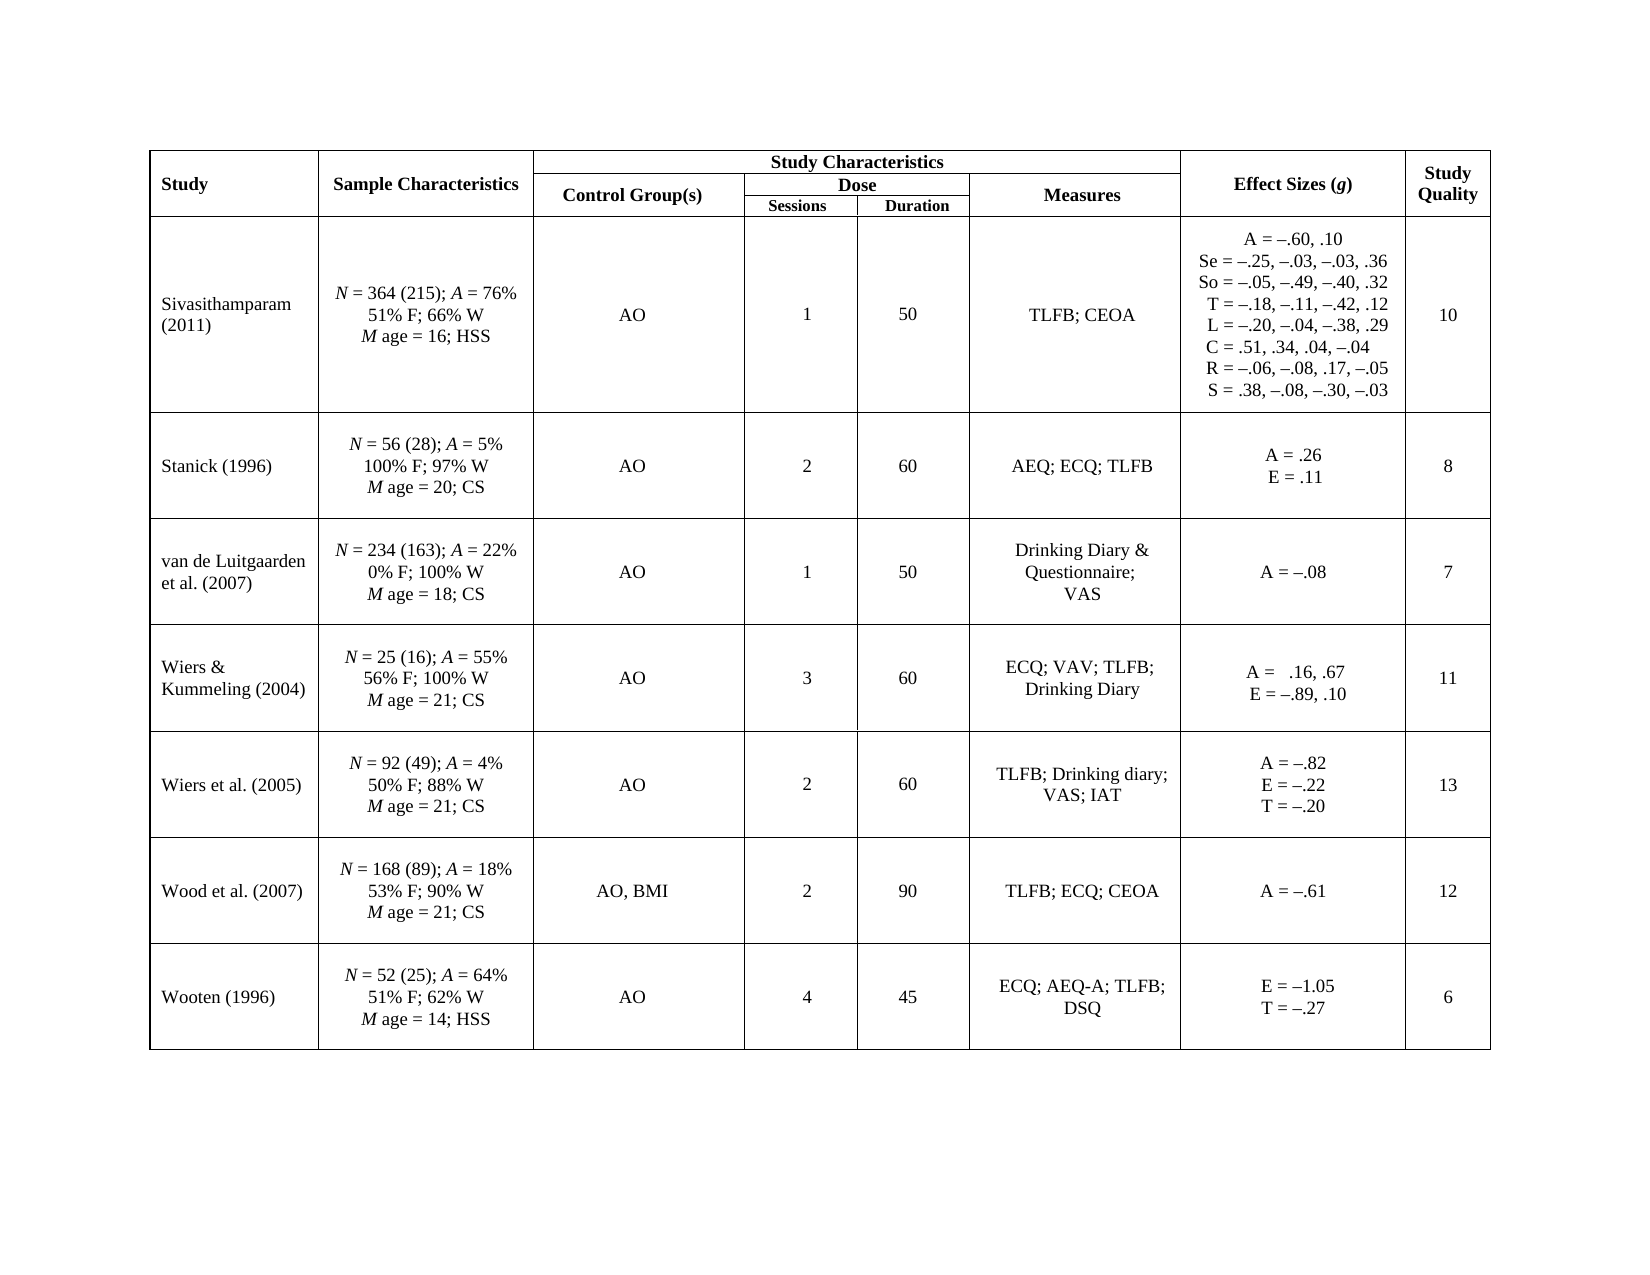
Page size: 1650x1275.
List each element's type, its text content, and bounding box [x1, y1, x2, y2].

table_cell [534, 625, 744, 731]
table_cell [745, 519, 857, 624]
table_cell [745, 838, 857, 943]
table_cell N = 168 (89); A = 18% 53% F; 90% W M age = 21; CS [319, 838, 533, 943]
table_cell [745, 944, 857, 1049]
table_header Study [151, 151, 318, 216]
table_header Study Characteristics [745, 196, 969, 216]
table_cell 8 [1406, 413, 1490, 518]
table_cell E = –1.05 T = –.27 [1181, 944, 1405, 1049]
table_cell [858, 413, 969, 518]
table_cell [745, 217, 857, 412]
table_cell [534, 732, 744, 837]
table_cell Wiers & Kummeling (2004) [151, 625, 318, 731]
table_cell A = –.61 [1181, 838, 1405, 943]
table_cell [534, 944, 744, 1049]
table_cell [745, 625, 969, 731]
table_header Study Characteristics [534, 174, 744, 216]
table_cell 6 [1406, 944, 1490, 1049]
table_cell N = 234 (163); A = 22% 0% F; 100% W M age = 18; CS [319, 519, 533, 624]
table_cell A = –.08 [1181, 519, 1405, 624]
table_cell [970, 217, 1180, 412]
table_cell [970, 944, 1180, 1049]
table_header Study Quality [1406, 151, 1490, 216]
table_cell 7 [1406, 519, 1490, 624]
table_cell [745, 413, 857, 518]
table_cell A = –.82 E = –.22 T = –.20 [1181, 732, 1405, 837]
table_cell [858, 519, 969, 624]
table_cell [970, 732, 1180, 837]
table_cell N = 364 (215); A = 76% 51% F; 66% W M age = 16; HSS [319, 217, 533, 412]
table_header Study Characteristics [970, 174, 1180, 216]
table_cell [858, 732, 969, 837]
table_cell [858, 217, 969, 412]
table_cell [534, 838, 744, 943]
table_cell A = –.60, .10 Se = –.25, –.03, –.03, .36 So = –.05, –.49, –.40, .32 T = –.18, –.11, –.42, .12 L = –.20, –.04, –.38, .29 C = .51, .34, .04, –.04 R = –.06, –.08, .17, –.05 S = .38, –.08, –.30, –.03 [1181, 217, 1405, 412]
table_cell N = 92 (49); A = 4% 50% F; 88% W M age = 21; CS [319, 732, 533, 837]
table_cell van de Luitgaarden et al. (2007) [151, 519, 318, 624]
table_cell Sivasithamparam (2011) [151, 217, 318, 412]
table_cell [858, 838, 969, 943]
table_cell A = .16, .67 E = –.89, .10 [1181, 625, 1405, 731]
table_cell Wood et al. (2007) [151, 838, 318, 943]
table_cell [534, 217, 744, 412]
table_cell [858, 944, 969, 1049]
table_cell [534, 519, 744, 624]
table_cell 13 [1406, 732, 1490, 837]
table_cell Wiers et al. (2005) [151, 732, 318, 837]
table_header Effect Sizes (g) [1181, 151, 1405, 216]
table_cell [534, 413, 744, 518]
table_cell 10 [1406, 217, 1490, 412]
table_cell [745, 732, 857, 837]
table_cell [970, 625, 1180, 731]
table_header Study Characteristics [745, 174, 969, 195]
table_cell [970, 413, 1180, 518]
table_cell Wooten (1996) [151, 944, 318, 1049]
table_header Study Characteristics [534, 151, 1180, 173]
table_cell N = 25 (16); A = 55% 56% F; 100% W M age = 21; CS [319, 625, 533, 731]
table_cell [970, 519, 1180, 624]
table_cell [970, 838, 1180, 943]
table_cell Stanick (1996) [151, 413, 318, 518]
table_cell N = 56 (28); A = 5% 100% F; 97% W M age = 20; CS [319, 413, 533, 518]
table_cell N = 52 (25); A = 64% 51% F; 62% W M age = 14; HSS [319, 944, 533, 1049]
table_cell 12 [1406, 838, 1490, 943]
table_header Sample Characteristics [319, 151, 533, 216]
table_cell A = .26 E = .11 [1181, 413, 1405, 518]
table_cell 11 [1406, 625, 1490, 731]
